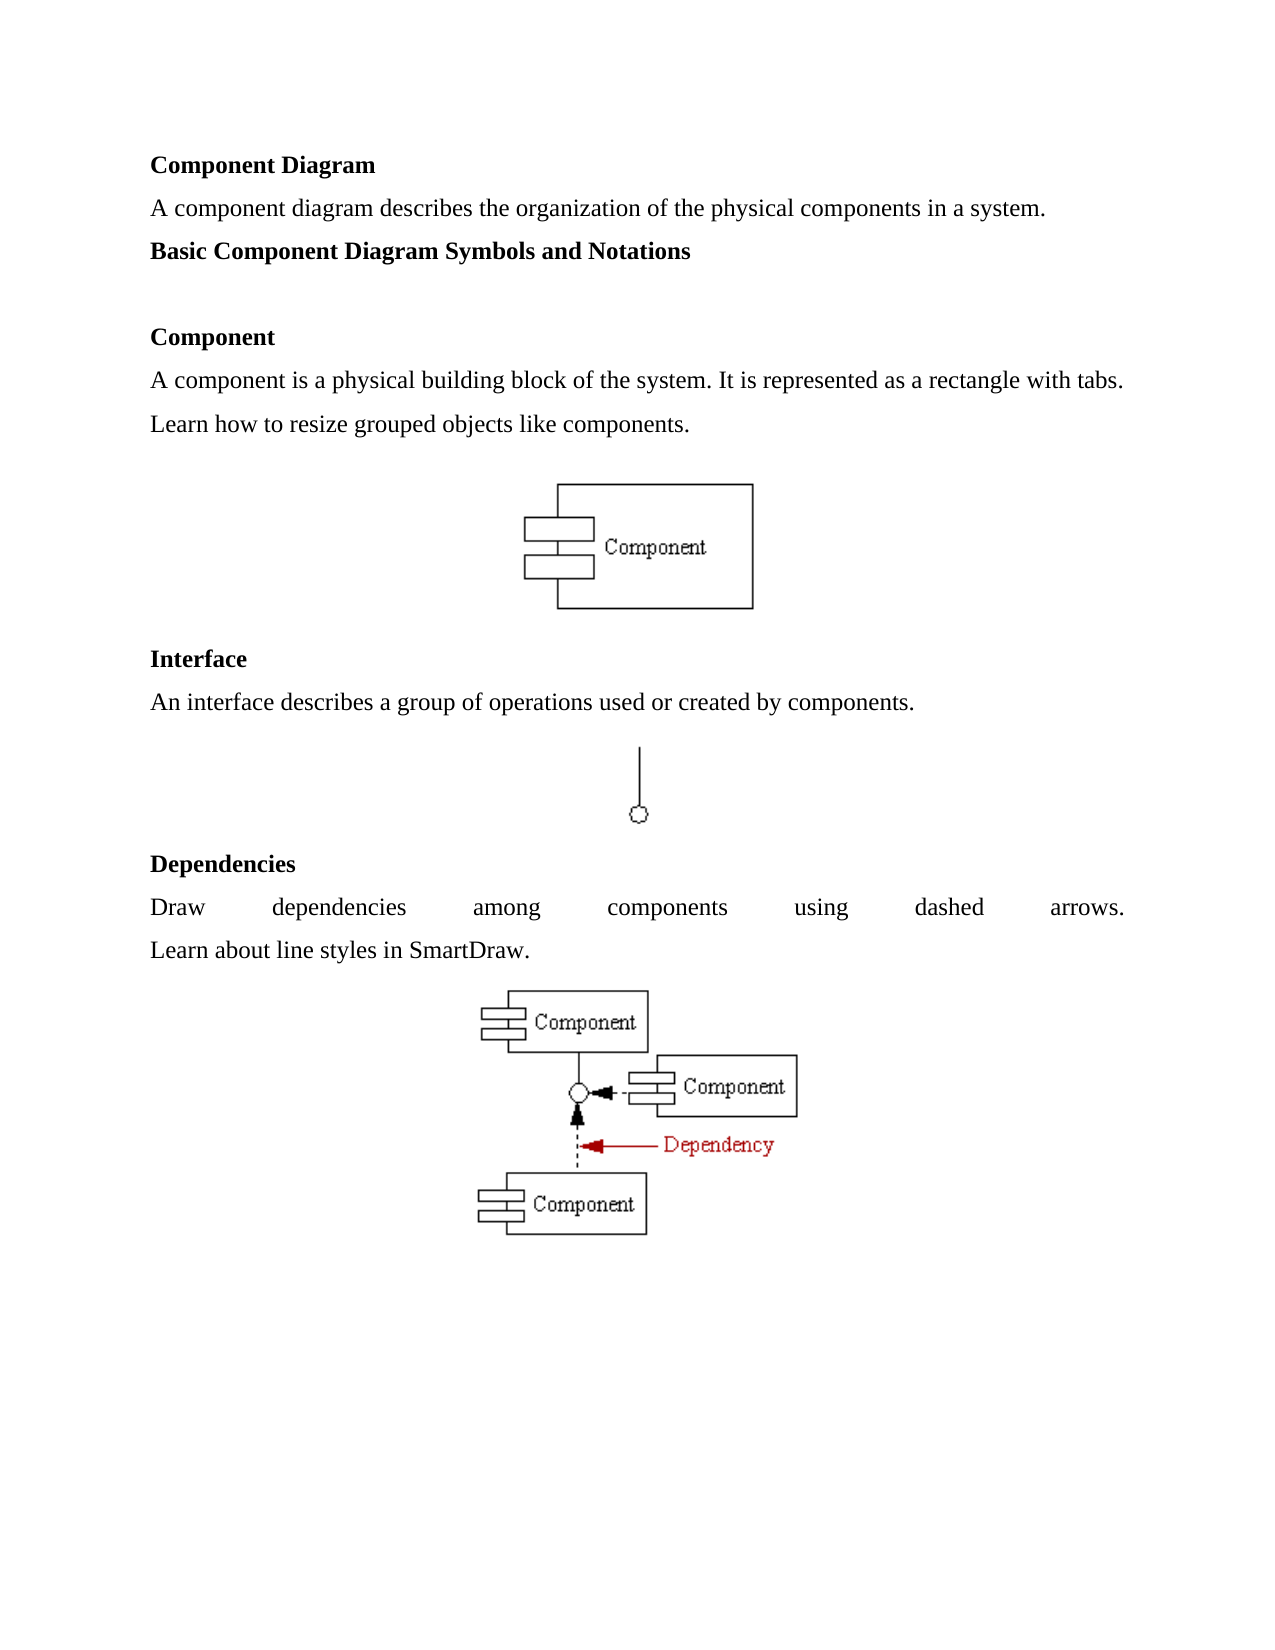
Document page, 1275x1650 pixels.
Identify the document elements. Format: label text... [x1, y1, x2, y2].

picture [475, 978, 800, 1240]
text Interface [150, 644, 1125, 673]
text Basic Component Diagram Symbols and Notations [150, 236, 1125, 265]
text Draw dependencies among components using dashed arrows. Learn about line styles in SmartDraw. [150, 892, 1125, 964]
text Component Diagram [150, 150, 1125, 179]
picture [496, 451, 779, 630]
picture [607, 730, 668, 835]
text An interface describes a group of operations used or created by components. [150, 687, 1125, 716]
text Dependencies [150, 849, 1125, 878]
text A component is a physical building block of the system. It is represented as a rectangle with tabs. Learn how to resize grouped objects like components. [150, 366, 1125, 437]
text A component diagram describes the organization of the physical components in a system. [150, 193, 1125, 222]
text Component [150, 322, 1125, 351]
